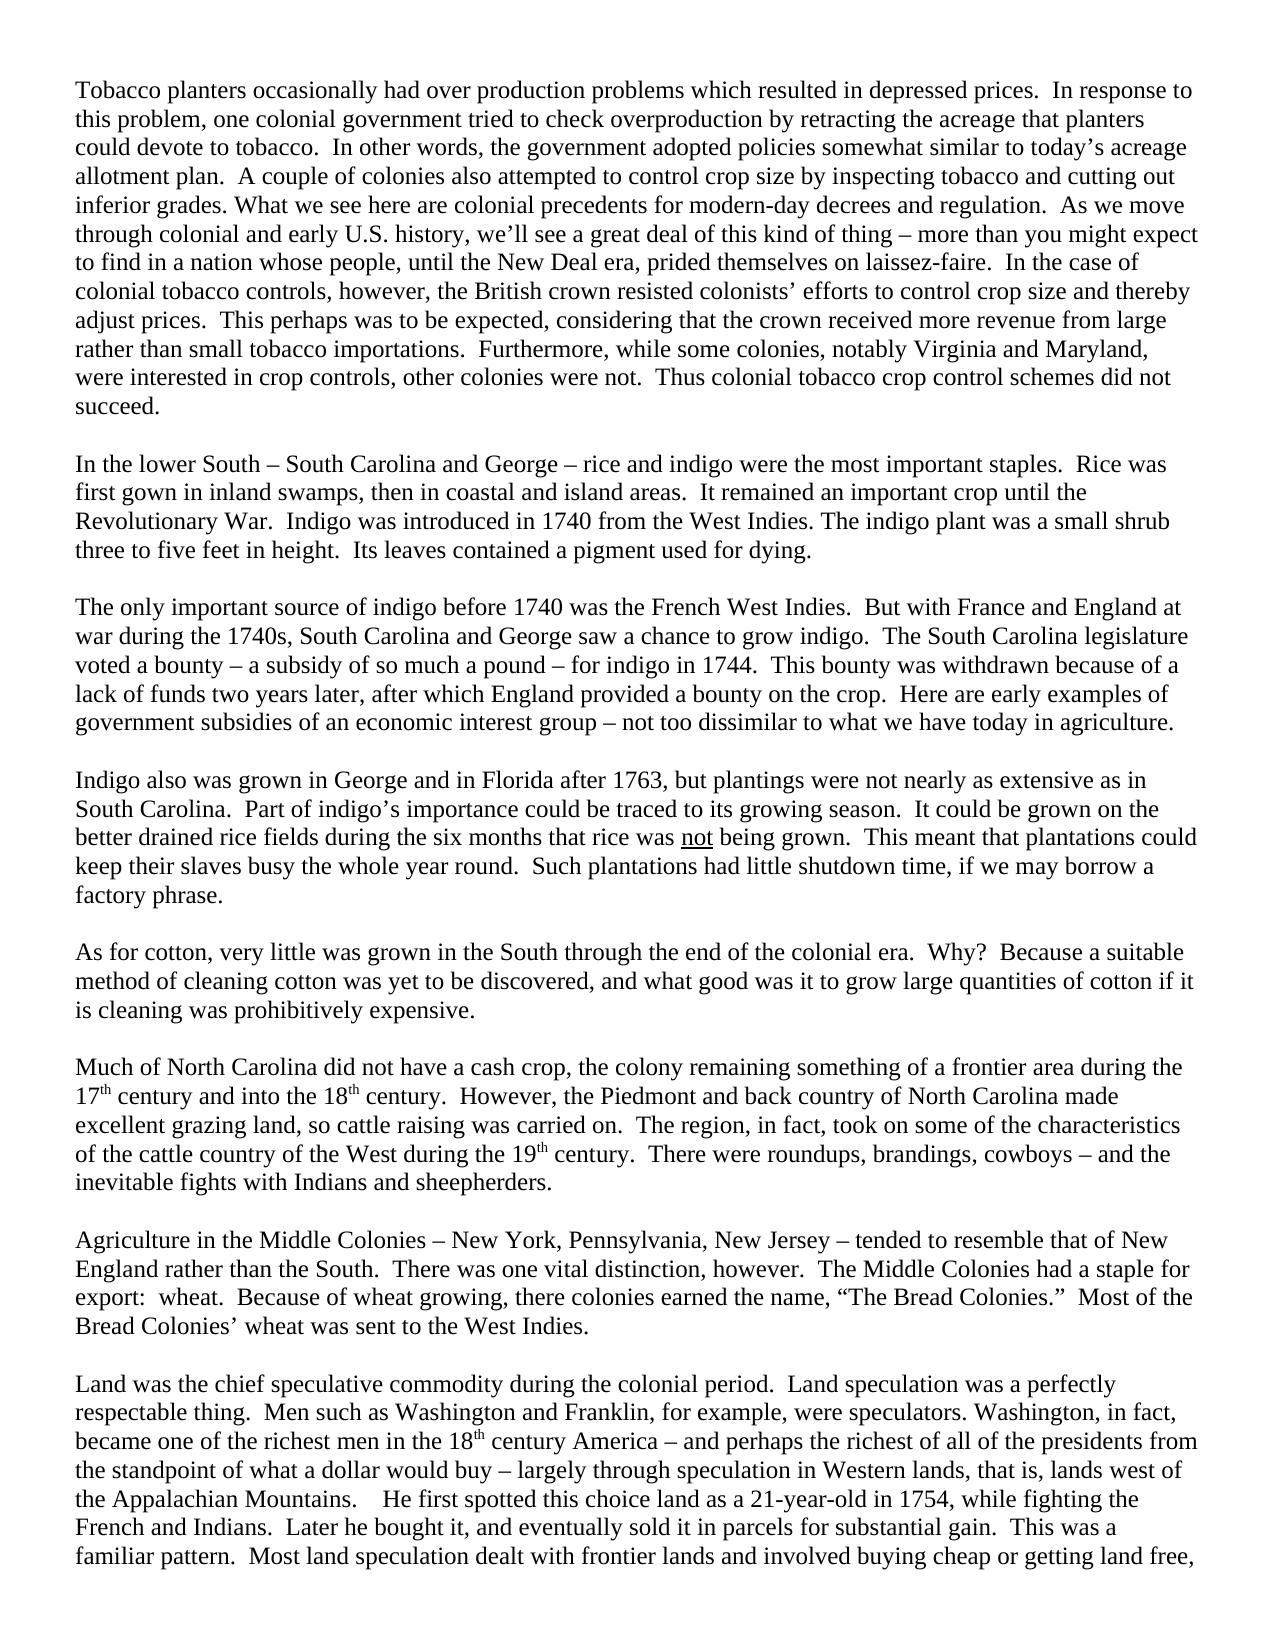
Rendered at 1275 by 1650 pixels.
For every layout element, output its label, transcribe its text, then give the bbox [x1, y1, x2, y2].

text As for cotton, very little was grown in the South through the end of the colonial era. Why? Because a suitable method of cleaning cotton was yet to be discovered, and what good was it to grow large quantities of cotton if it is cleaning was prohibitively expensive. [75, 937, 1200, 1024]
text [75, 1369, 1200, 1570]
text Indigo also was grown in George and in Florida after 1763, but plantings were not nearly as extensive as in South Carolina. Part of indigo’s importance could be traced to its growing season. It could be grown on the better drained rice fields during the six months that rice was not being grown. This meant that plantations could keep their slaves busy the whole year round. Such plantations had little shutdown time, if we may borrow a factory phrase. [75, 765, 1200, 909]
text The only important source of indigo before 1740 was the French West Indies. But with France and England at war during the 1740s, South Carolina and George saw a chance to grow indigo. The South Carolina legislature voted a bounty – a subsidy of so much a pound – for indigo in 1744. This bounty was withdrawn because of a lack of funds two years later, after which England provided a bounty on the crop. Here are early examples of government subsidies of an economic interest group – not too dissimilar to what we have today in agriculture. [75, 592, 1200, 736]
text In the lower South – South Carolina and George – rice and indigo were the most important staples. Rice was first gown in inland swamps, then in coastal and island areas. It remained an important crop until the Revolutionary War. Indigo was introduced in 1740 from the West Indies. The indigo plant was a small shrub three to five feet in height. Its leaves contained a pigment used for dying. [75, 449, 1200, 564]
text Tobacco planters occasionally had over production problems which resulted in depressed prices. In response to this problem, one colonial government tried to check overproduction by retracting the acreage that planters could devote to tobacco. In other words, the government adopted policies somewhat similar to today’s acreage allotment plan. A couple of colonies also attempted to control crop size by inspecting tobacco and cutting out inferior grades. What we see here are colonial precedents for modern-day decrees and regulation. As we move through colonial and early U.S. history, we’ll see a great deal of this kind of thing – more than you might expect to find in a nation whose people, until the New Deal era, prided themselves on laissez-faire. In the case of colonial tobacco controls, however, the British crown resisted colonists’ efforts to control crop size and thereby adjust prices. This perhaps was to be expected, considering that the crown received more revenue from large rather than small tobacco importations. Furthermore, while some colonies, notably Virginia and Maryland, were interested in crop controls, other colonies were not. Thus colonial tobacco crop control schemes did not succeed. [75, 75, 1200, 420]
text Agriculture in the Middle Colonies – New York, Pennsylvania, New Jersey – tended to resemble that of New England rather than the South. There was one vital distinction, however. The Middle Colonies had a staple for export: wheat. Because of wheat growing, there colonies earned the name, “The Bread Colonies.” Most of the Bread Colonies’ wheat was sent to the West Indies. [75, 1225, 1200, 1340]
text Much of North Carolina did not have a cash crop, the colony remaining something of a frontier area during the 17th century and into the 18th century. However, the Piedmont and back country of North Carolina made excellent grazing land, so cattle raising was carried on. The region, in fact, took on some of the characteristics of the cattle country of the West during the 19th century. There were roundups, brandings, cowboys – and the inevitable fights with Indians and sheepherders. [75, 1052, 1200, 1196]
